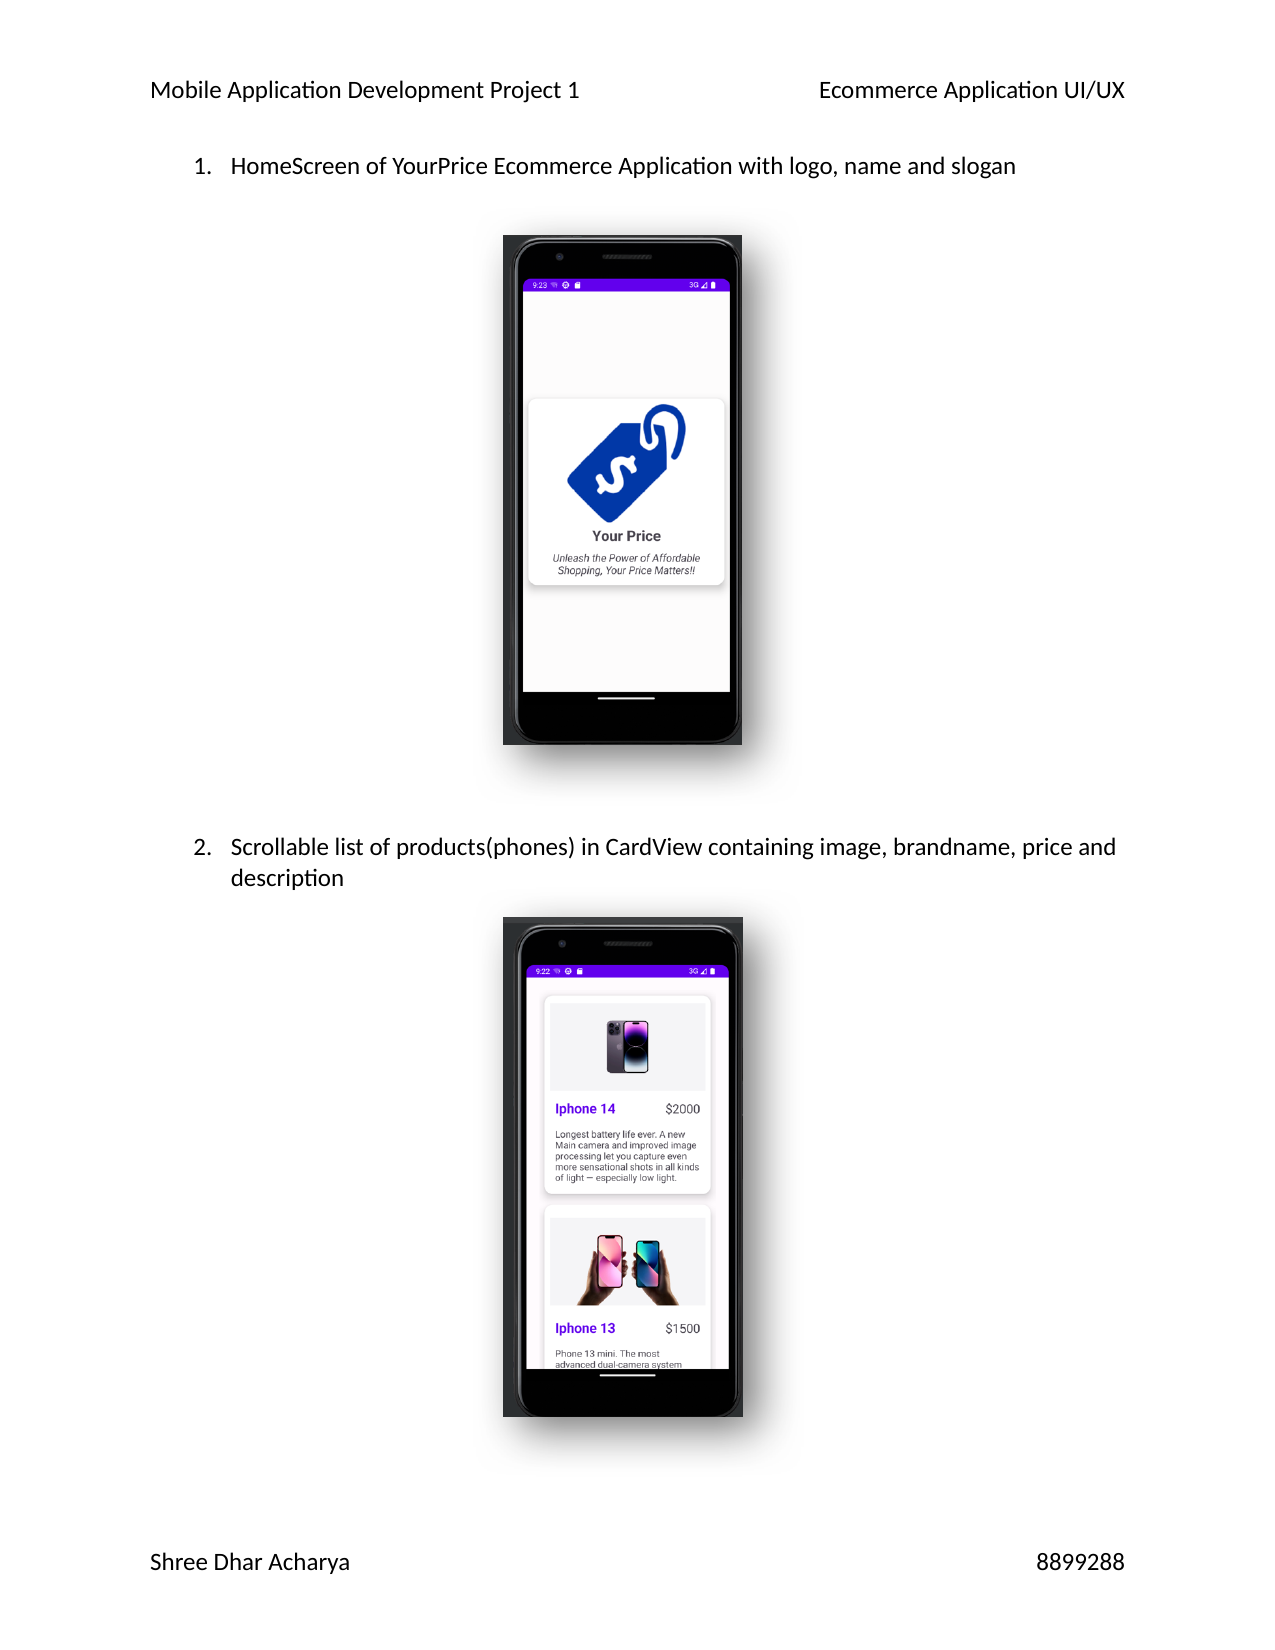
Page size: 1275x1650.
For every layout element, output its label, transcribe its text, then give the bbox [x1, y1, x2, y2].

picture [503, 235, 742, 745]
picture [503, 917, 743, 1417]
list Scrollable list of products(phones) in CardView containing image, brandname, price and description [193, 831, 1125, 892]
list HomeScreen of YourPrice Ecommerce Application with logo, name and slogan [193, 150, 1125, 181]
